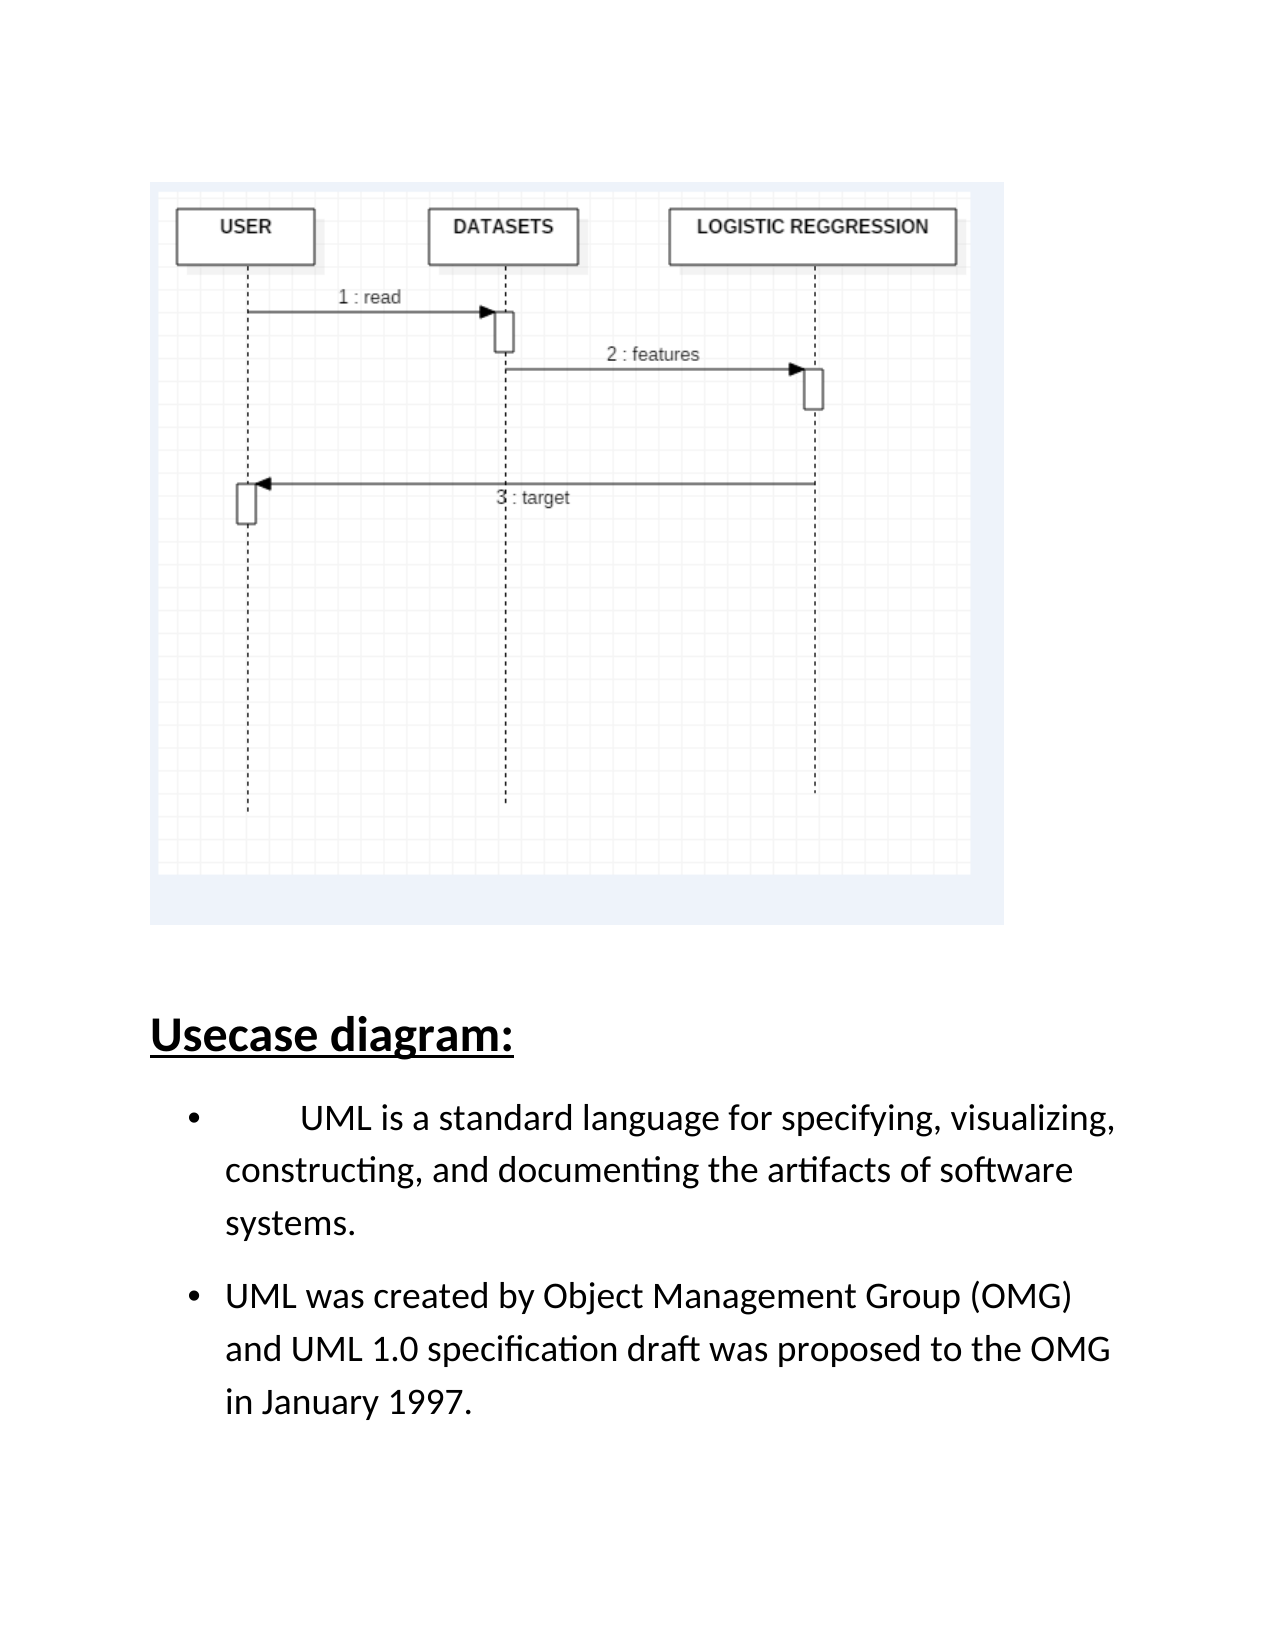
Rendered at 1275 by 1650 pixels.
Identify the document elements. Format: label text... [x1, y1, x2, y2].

picture [150, 182, 1004, 925]
list UML is a standard language for specifying, visualizing, constructing, and documenting the artifacts of software systems. [187, 1093, 1125, 1245]
text Usecase diagram: [150, 1003, 1125, 1064]
list UML was created by Object Management Group (OMG) and UML 1.0 specification draft was proposed to the OMG in January 1997. [187, 1272, 1125, 1424]
